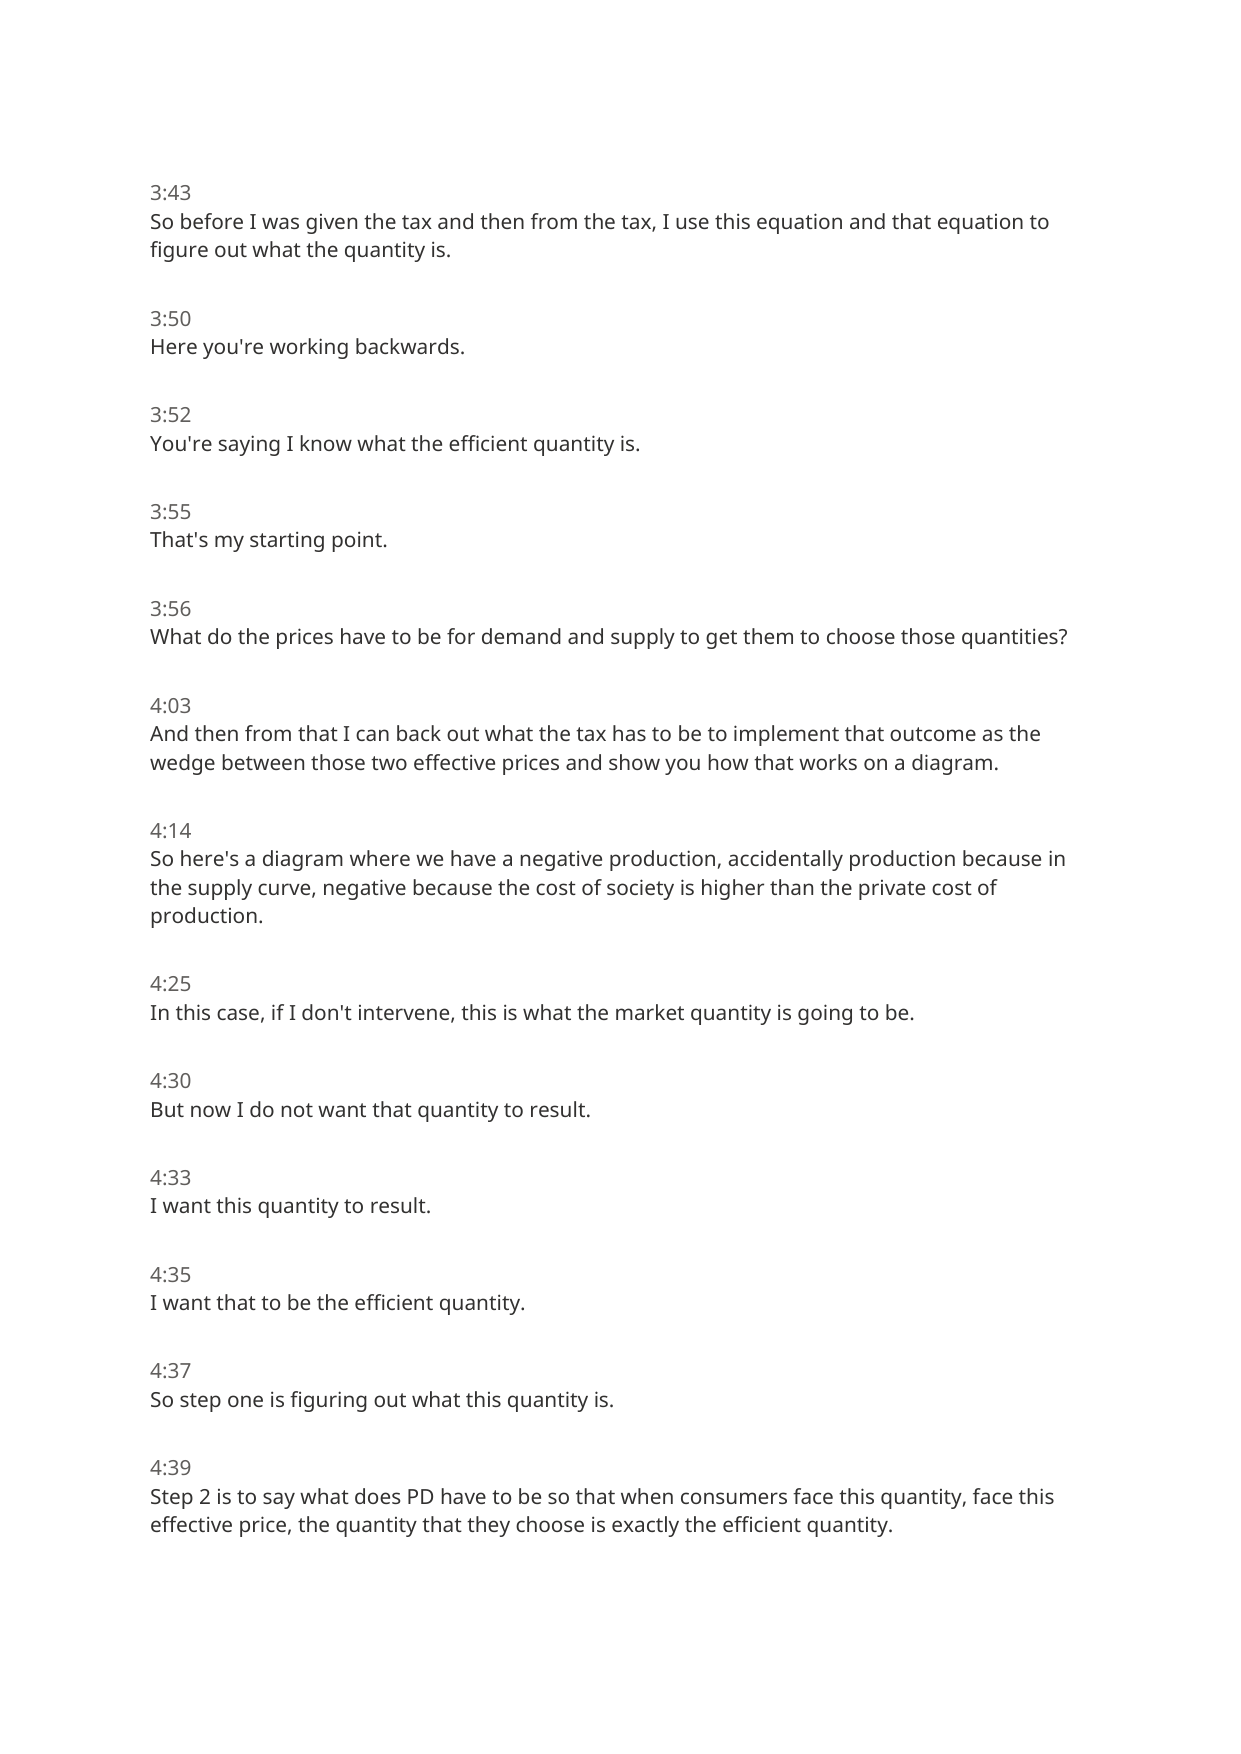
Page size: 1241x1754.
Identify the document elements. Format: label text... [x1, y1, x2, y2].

text 4:35 I want that to be the efficient quantity. [150, 1231, 1090, 1317]
text 4:37 So step one is figuring out what this quantity is. [150, 1328, 1090, 1413]
text 4:39 Step 2 is to say what does PD have to be so that when consumers face this quantity, face this effective price, the quantity that they choose is exactly the efficient quantity. [150, 1425, 1090, 1539]
text 3:55 That's my starting point. [150, 469, 1090, 554]
text 3:56 What do the prices have to be for demand and supply to get them to choose those quantities? [150, 566, 1090, 651]
text 3:52 You're saying I know what the efficient quantity is. [150, 372, 1090, 457]
text 4:33 I want this quantity to result. [150, 1135, 1090, 1220]
text 4:14 So here's a diagram where we have a negative production, accidentally production because in the supply curve, negative because the cost of society is higher than the private cost of production. [150, 787, 1090, 930]
text 4:25 In this case, if I don't intervene, this is what the market quantity is going to be. [150, 941, 1090, 1026]
text 4:03 And then from that I can back out what the tax has to be to implement that outcome as the wedge between those two effective prices and show you how that works on a diagram. [150, 662, 1090, 776]
text 3:43 So before I was given the tax and then from the tax, I use this equation and that equation to figure out what the quantity is. [150, 150, 1090, 264]
text 3:50 Here you're working backwards. [150, 275, 1090, 361]
text 4:30 But now I do not want that quantity to result. [150, 1038, 1090, 1123]
